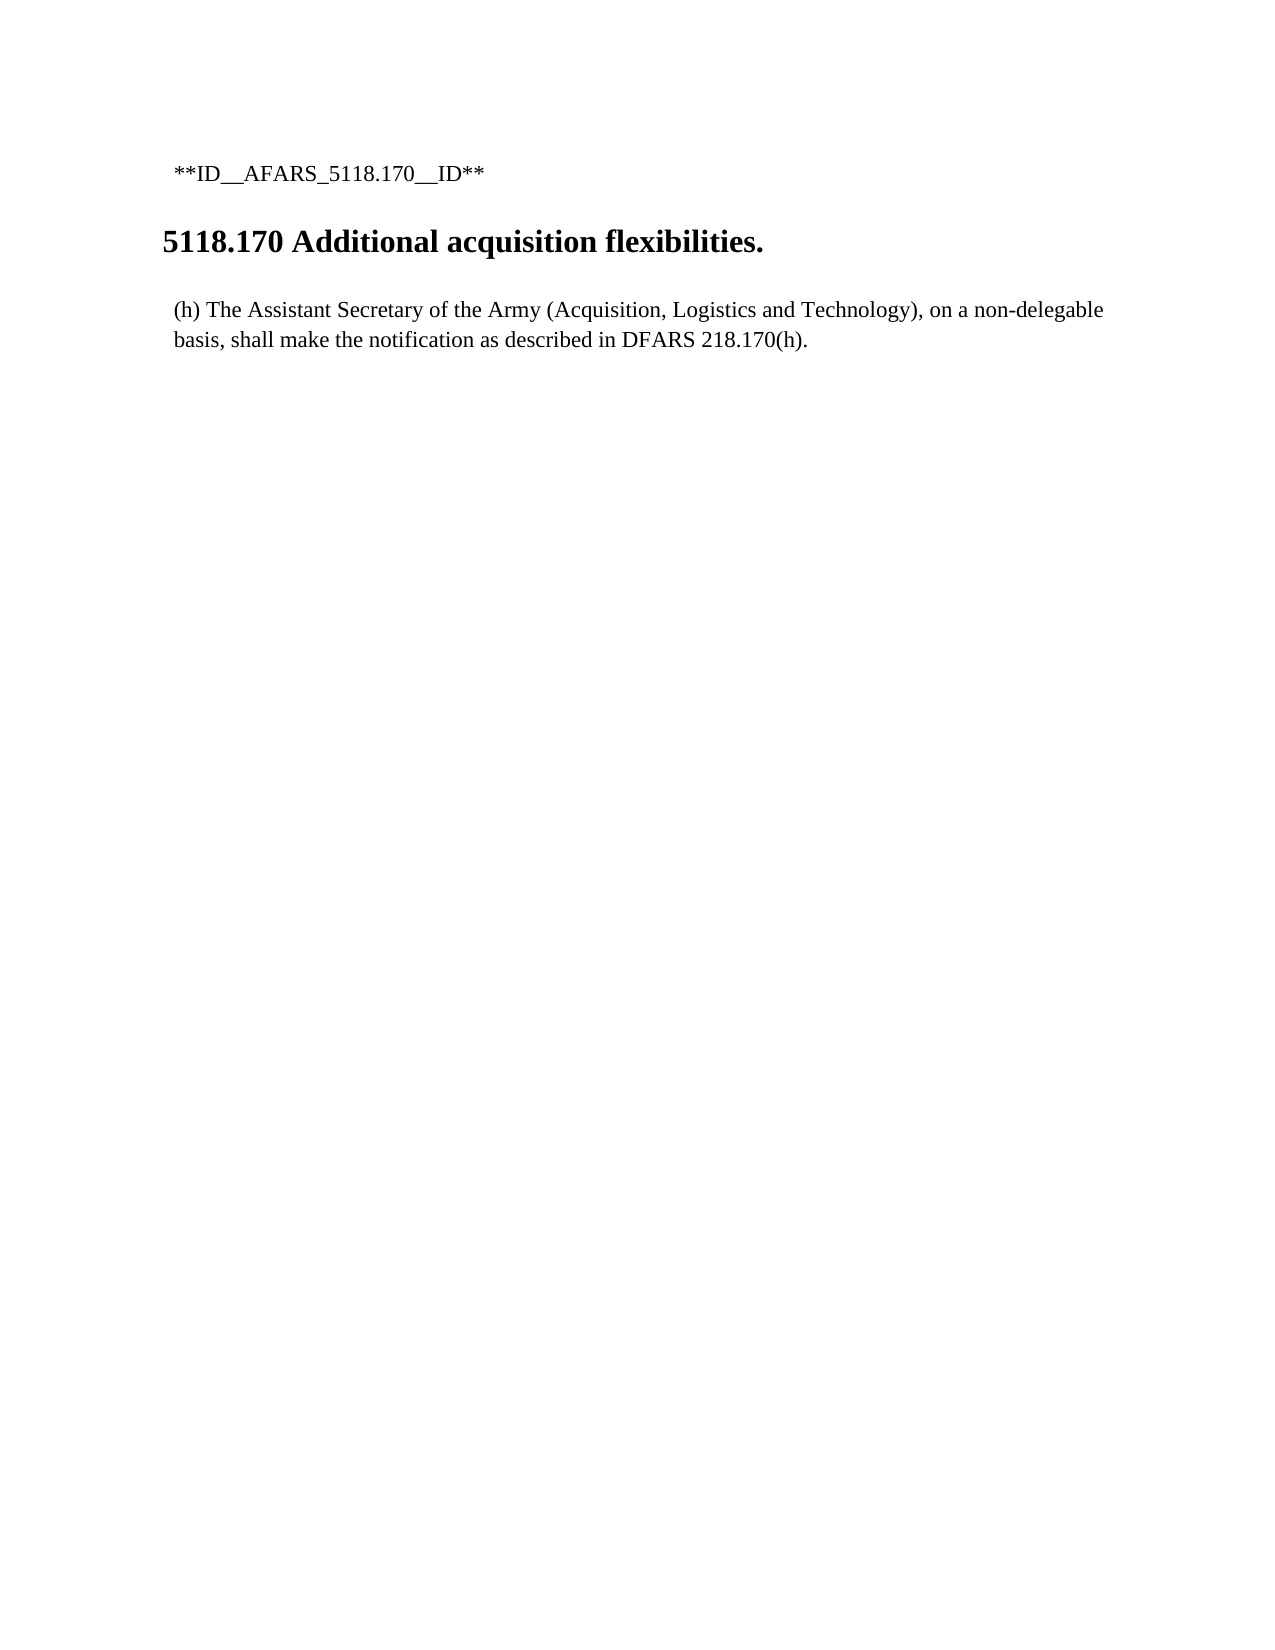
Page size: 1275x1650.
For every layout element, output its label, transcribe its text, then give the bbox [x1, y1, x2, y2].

text (h) The Assistant Secretary of the Army (Acquisition, Logistics and Technology), on a non-delegable basis, shall make the notification as described in DFARS 218.170(h). [163, 285, 1135, 363]
text **ID__AFARS_5118.170__ID** [163, 150, 1135, 197]
subtitle 5118.170 Additional acquisition flexibilities. [162, 222, 1125, 259]
